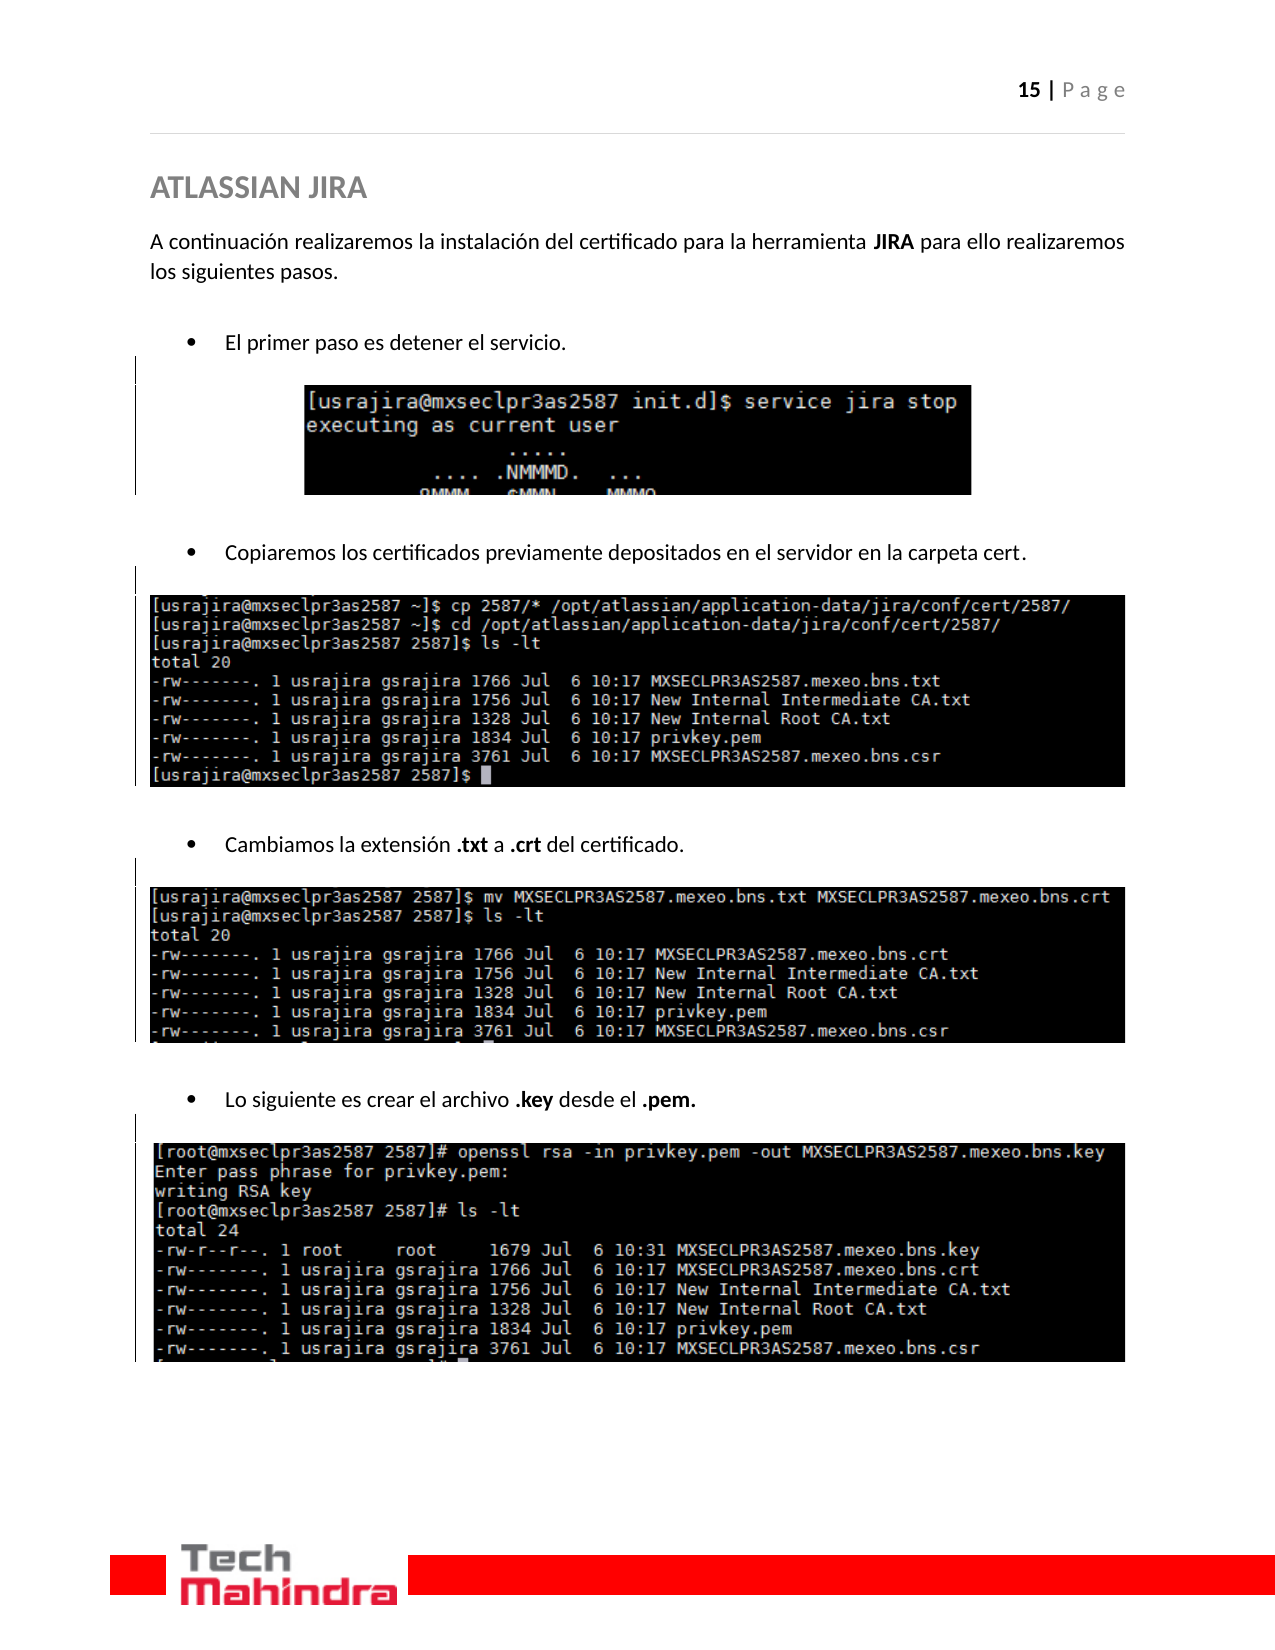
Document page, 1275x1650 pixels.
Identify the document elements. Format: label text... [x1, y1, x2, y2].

picture [150, 1143, 1125, 1362]
picture [303, 385, 972, 495]
list Copiaremos los certificados previamente depositados en el servidor en la carpeta cert. [187, 538, 1117, 566]
picture [150, 595, 1125, 787]
picture [180, 1544, 397, 1605]
list El primer paso es detener el servicio. [187, 328, 1117, 356]
picture [150, 887, 1125, 1043]
text A continuación realizaremos la instalación del certificado para la herramienta JIRA para ello realizaremos los siguientes pasos. [150, 227, 1125, 285]
list Lo siguiente es crear el archivo .key desde el .pem. [187, 1086, 1117, 1114]
subtitle ATLASSIAN JIRA [150, 166, 1125, 207]
list Cambiamos la extensión .txt a .crt del certificado. [187, 830, 1117, 858]
